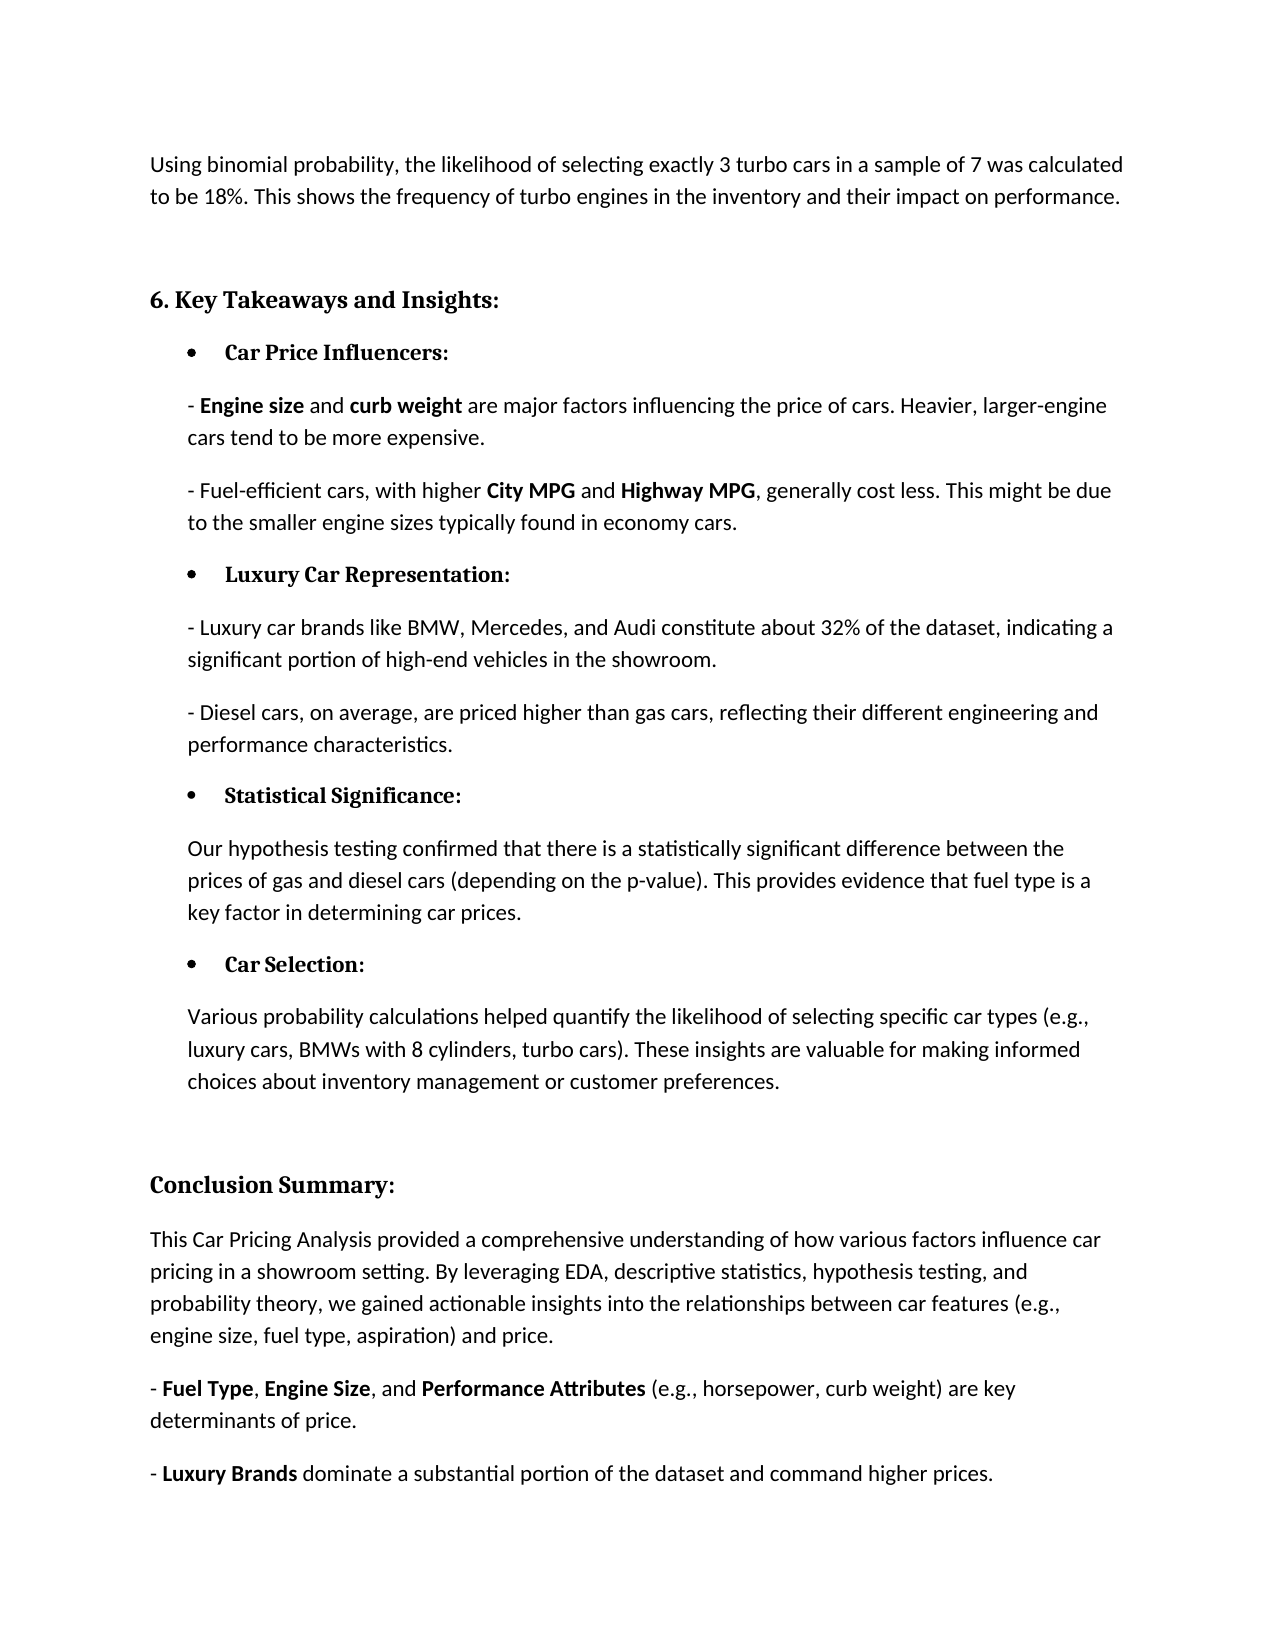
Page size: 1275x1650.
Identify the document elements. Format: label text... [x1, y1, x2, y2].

text - Luxury car brands like BMW, Mercedes, and Audi constitute about 32% of the dataset, indicating a significant portion of high-end vehicles in the showroom. [187, 613, 1125, 673]
list Statistical Significance: [187, 783, 1125, 809]
text - Luxury Brands dominate a substantial portion of the dataset and command higher prices. [150, 1459, 1125, 1488]
text - Fuel Type, Engine Size, and Performance Attributes (e.g., horsepower, curb weight) are key determinants of price. [150, 1374, 1125, 1434]
list Luxury Car Representation: [187, 562, 1125, 588]
text 6. Key Takeaways and Insights: [150, 286, 1125, 315]
text Our hypothesis testing confirmed that there is a statistically significant difference between the prices of gas and diesel cars (depending on the p-value). This provides evidence that fuel type is a key factor in determining car prices. [187, 834, 1125, 926]
text - Diesel cars, on average, are priced higher than gas cars, reflecting their different engineering and performance characteristics. [187, 698, 1125, 758]
list Car Price Influencers: [187, 340, 1125, 366]
text - Fuel-efficient cars, with higher City MPG and Highway MPG, generally cost less. This might be due to the smaller engine sizes typically found in economy cars. [187, 476, 1125, 537]
text - Engine size and curb weight are major factors influencing the price of cars. Heavier, larger-engine cars tend to be more expensive. [187, 391, 1125, 451]
list Car Selection: [187, 951, 1125, 978]
text This Car Pricing Analysis provided a comprehensive understanding of how various factors influence car pricing in a showroom setting. By leveraging EDA, descriptive statistics, hypothesis testing, and probability theory, we gained actionable insights into the relationships between car features (e.g., engine size, fuel type, aspiration) and price. [150, 1225, 1125, 1349]
text Using binomial probability, the likelihood of selecting exactly 3 turbo cars in a sample of 7 was calculated to be 18%. This shows the frequency of turbo engines in the inventory and their impact on performance. [150, 150, 1125, 210]
text Conclusion Summary: [150, 1171, 1125, 1200]
text Various probability calculations helped quantify the likelihood of selecting specific car types (e.g., luxury cars, BMWs with 8 cylinders, turbo cars). These insights are valuable for making informed choices about inventory management or customer preferences. [187, 1002, 1125, 1095]
